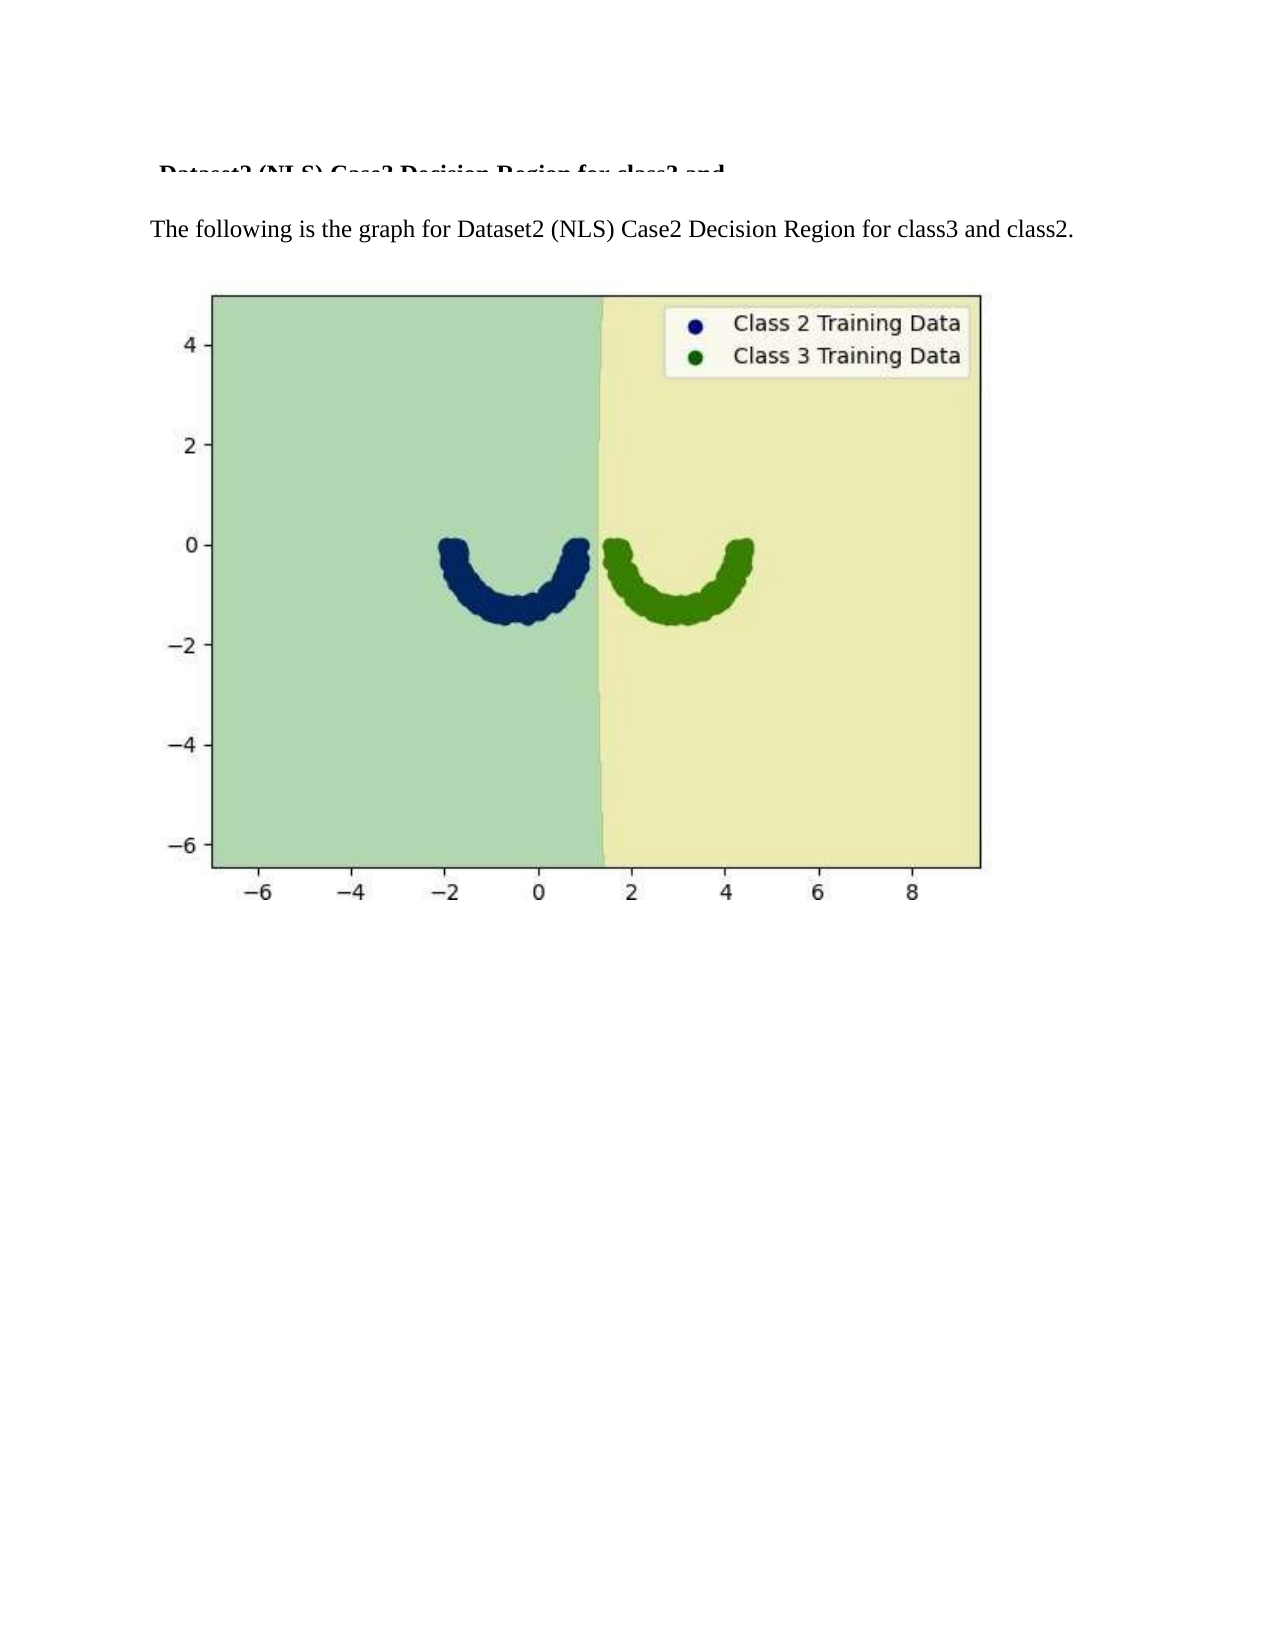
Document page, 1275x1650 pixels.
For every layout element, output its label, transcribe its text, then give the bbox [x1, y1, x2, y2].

text The following is the graph for Dataset2 (NLS) Case2 Decision Region for class3 and class2. [150, 214, 1202, 243]
picture [162, 280, 994, 900]
